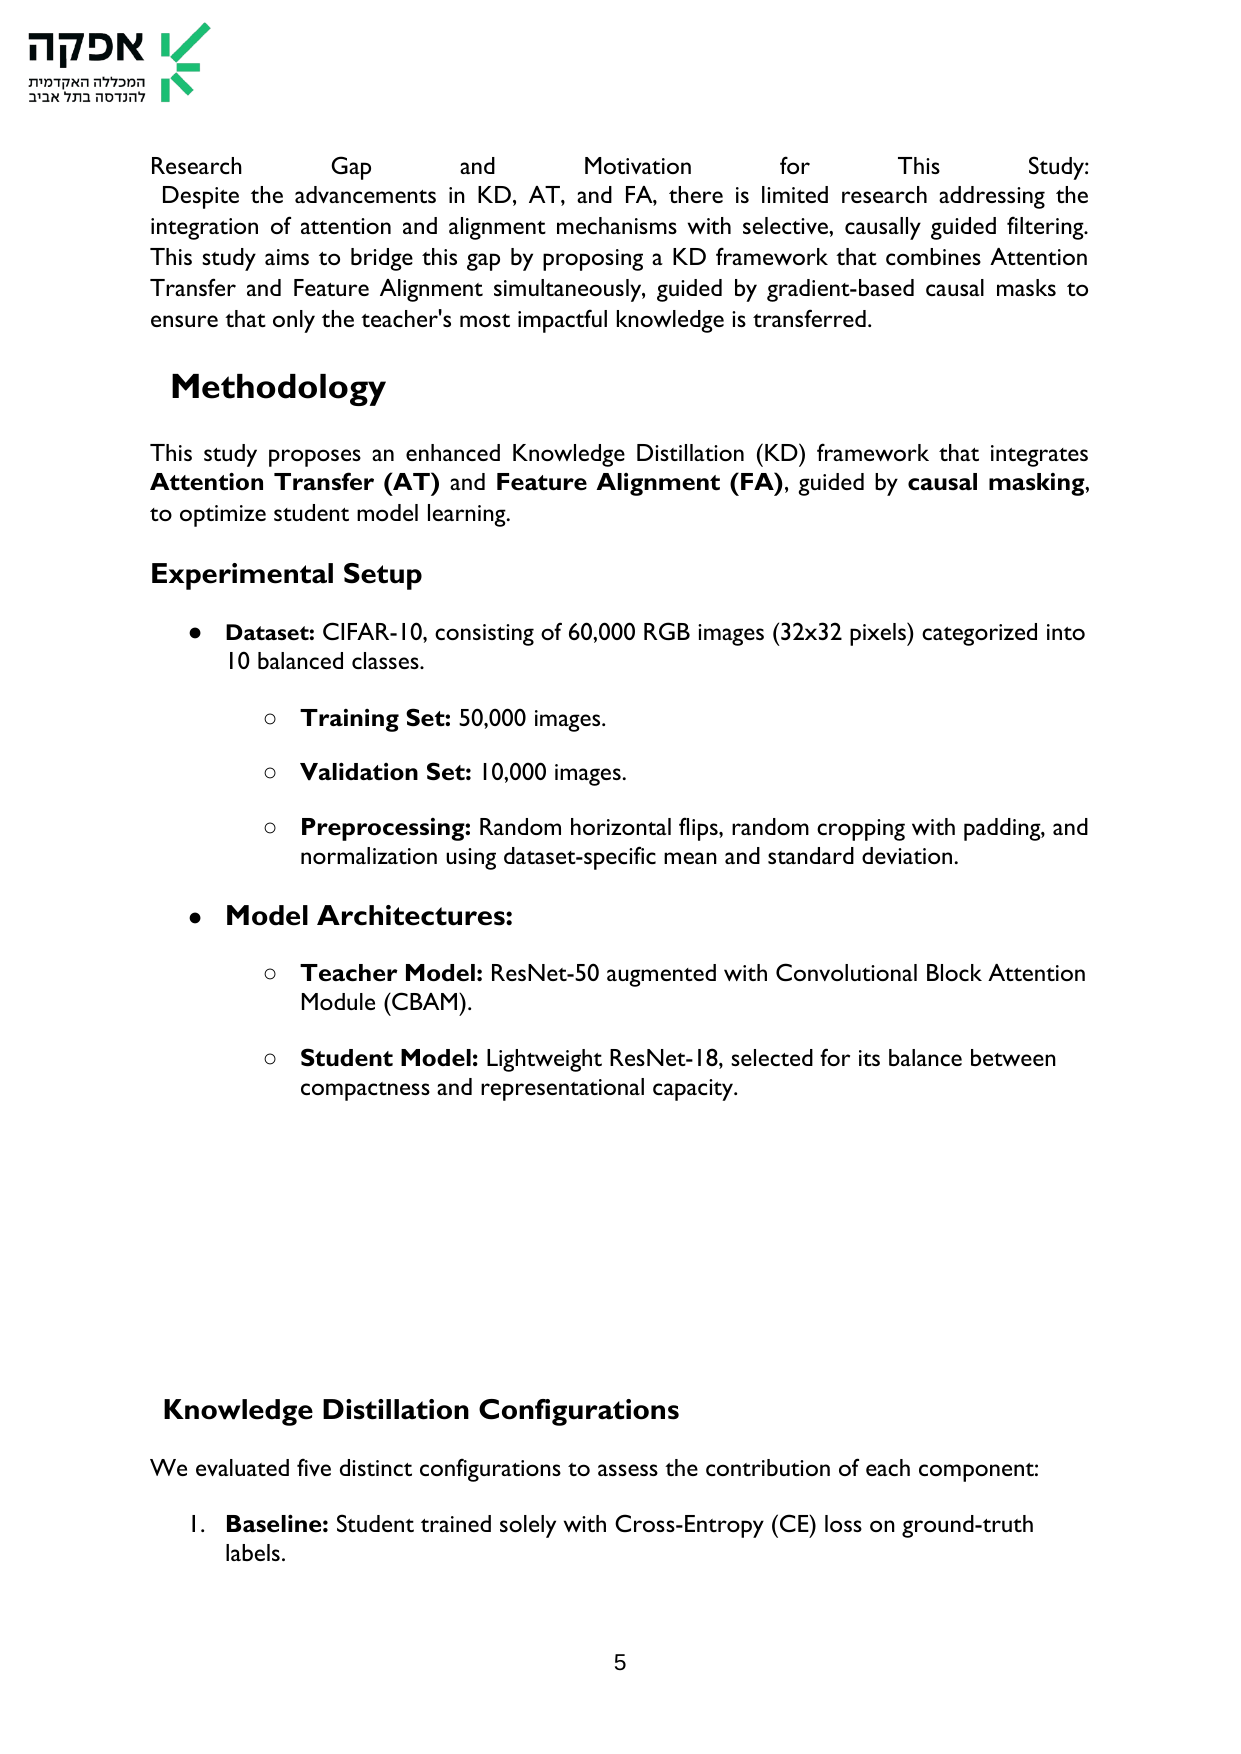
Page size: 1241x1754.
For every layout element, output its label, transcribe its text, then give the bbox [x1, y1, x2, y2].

list Preprocessing: Random horizontal flips, random cropping with padding, and normalization using dataset-specific mean and standard deviation. [262, 811, 1090, 896]
text This study proposes an enhanced Knowledge Distillation (KD) framework that integrates Attention Transfer (AT) and Feature Alignment (FA), guided by causal masking, to optimize student model learning. [150, 436, 1090, 529]
text Methodology [150, 361, 1090, 410]
list Model Architectures: [187, 896, 1090, 956]
text We evaluated five distinct configurations to assess the contribution of each component: [150, 1452, 1090, 1483]
list Validation Set: 10,000 images. [262, 756, 1090, 811]
subtitle Knowledge Distillation Configurations [162, 1391, 942, 1427]
list Student Model: Lightweight ResNet-18, selected for its balance between compactness and representational capacity. [262, 1042, 1090, 1128]
list Training Set: 50,000 images. [262, 701, 1090, 756]
text Research Gap and Motivation for This Study: Despite the advancements in KD, AT, and FA, there is limited research addressing the integration of attention and alignment mechanisms with selective, causally guided filtering. This study aims to bridge this gap by proposing a KD framework that combines Attention Transfer and Feature Alignment simultaneously, guided by gradient-based causal masks to ensure that only the teacher's most impactful knowledge is transferred. [150, 150, 1090, 336]
text Experimental Setup [150, 554, 1090, 591]
list Dataset: CIFAR-10, consisting of 60,000 RGB images (32x32 pixels) categorized into 10 balanced classes. [187, 616, 1090, 701]
list Teacher Model: ResNet-50 augmented with Convolutional Block Attention Module (CBAM). [262, 956, 1090, 1042]
list Baseline: Student trained solely with Cross-Entropy (CE) loss on ground-truth labels. [187, 1508, 1090, 1593]
picture [12, 18, 216, 169]
